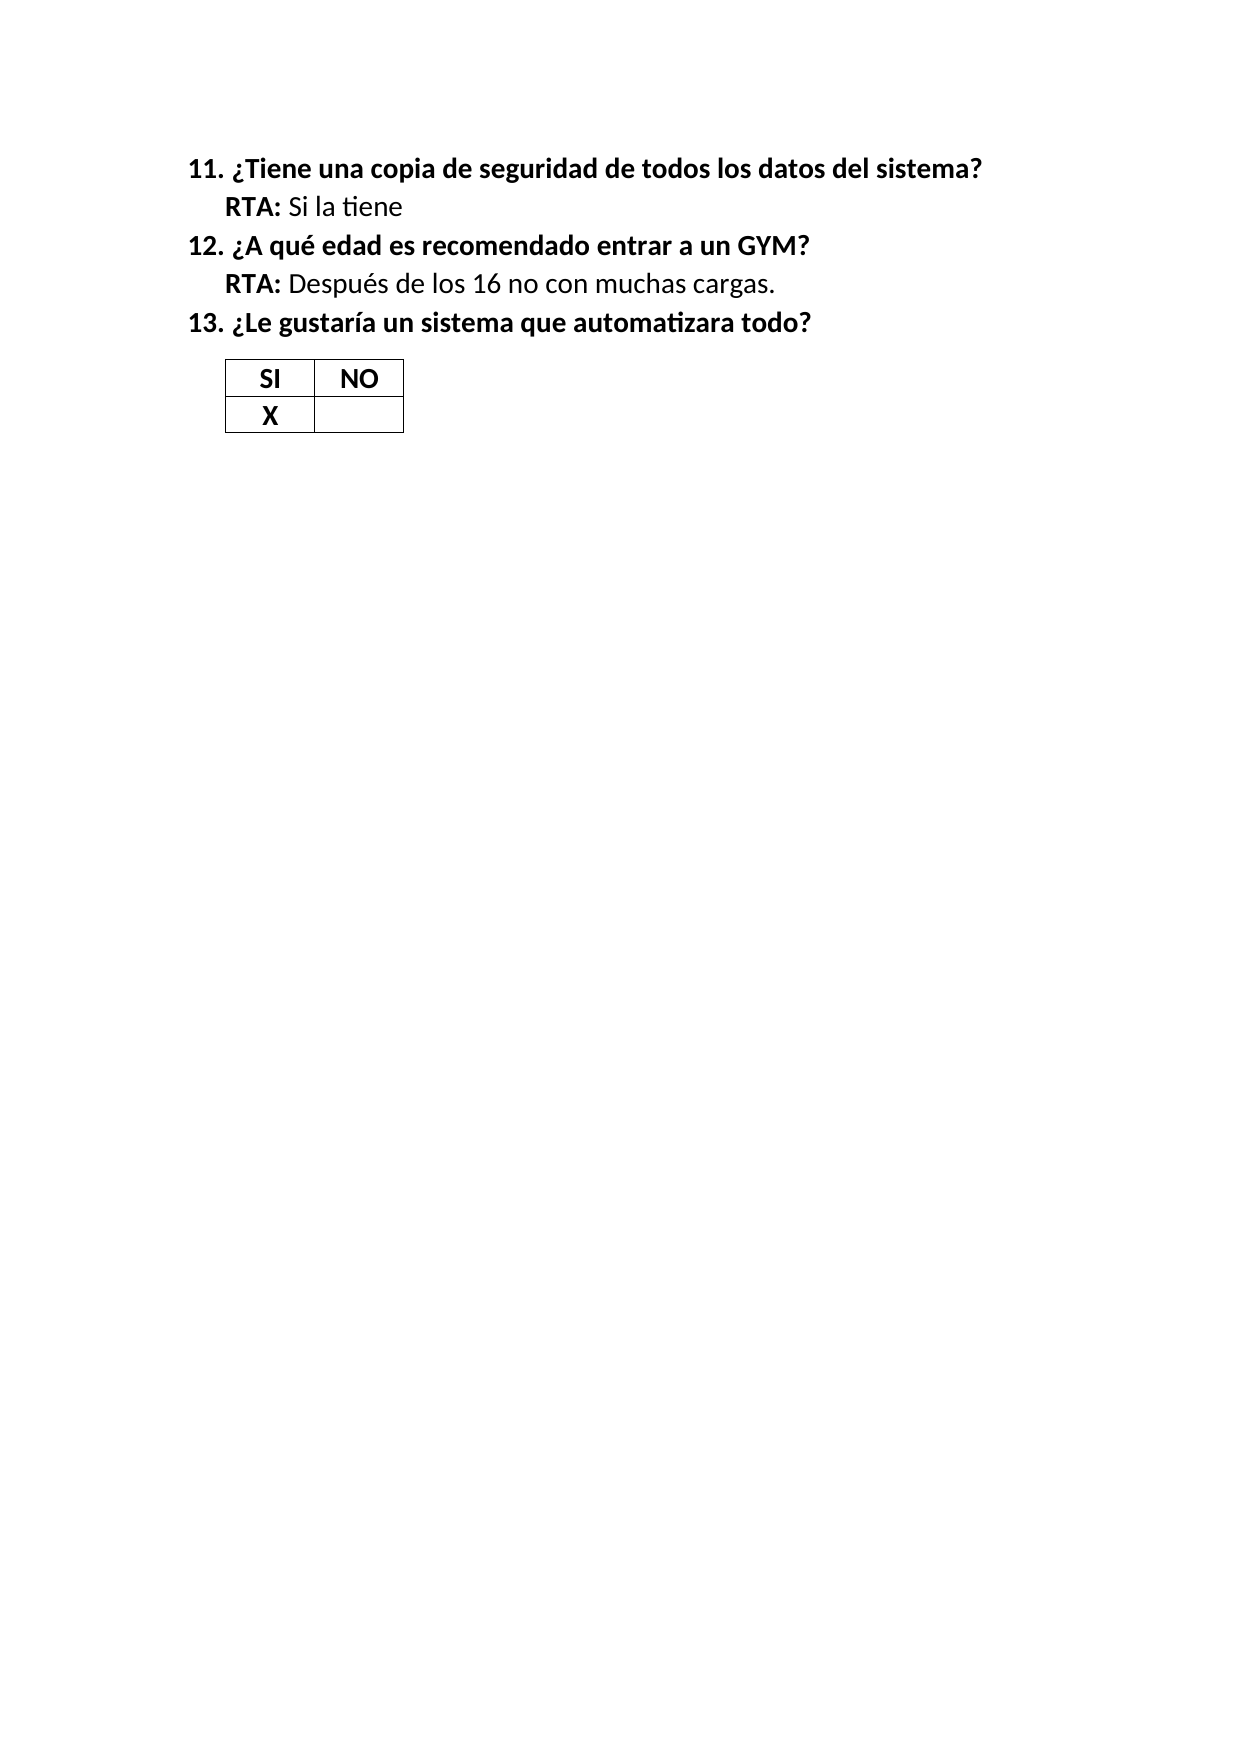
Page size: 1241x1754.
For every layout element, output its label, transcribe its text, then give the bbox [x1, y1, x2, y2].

list ¿Le gustaría un sistema que automatizara todo? [187, 304, 1090, 339]
table_cell [315, 397, 403, 432]
table_cell X [226, 397, 314, 432]
list RTA: Después de los 16 no con muchas cargas. [225, 265, 1090, 301]
list ¿A qué edad es recomendado entrar a un GYM? [187, 227, 1090, 262]
list RTA: Si la tiene [225, 188, 1090, 224]
table_header SI [226, 360, 314, 396]
table_header NO [315, 360, 403, 396]
list ¿Tiene una copia de seguridad de todos los datos del sistema? [187, 150, 1090, 186]
